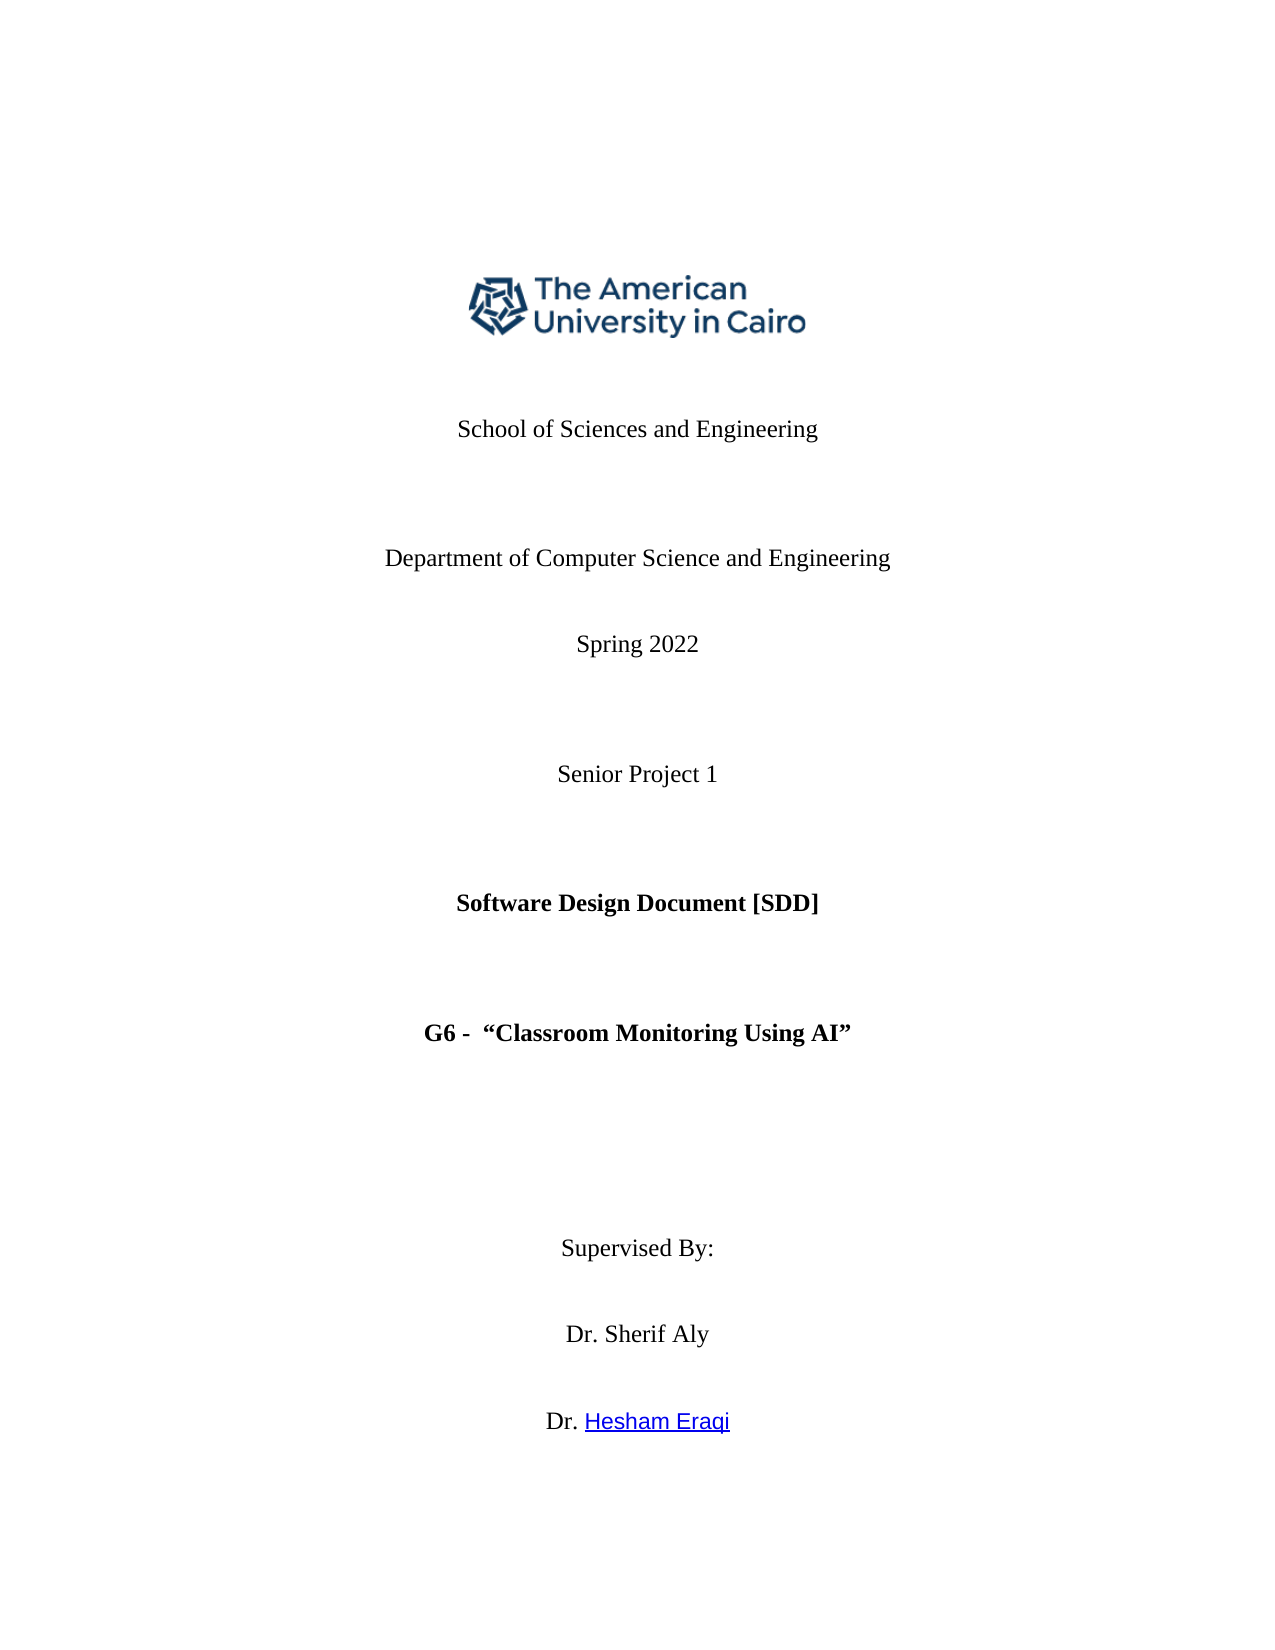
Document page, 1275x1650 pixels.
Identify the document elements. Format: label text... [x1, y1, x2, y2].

text Supervised By: [150, 1233, 1125, 1262]
text G6 - “Classroom Monitoring Using AI” [150, 1018, 1125, 1046]
picture [468, 275, 806, 338]
text Dr. Sherif Aly [150, 1319, 1125, 1348]
text Senior Project 1 [150, 759, 1125, 788]
text Department of Computer Science and Engineering [150, 543, 1125, 572]
text Software Design Document [SDD] [150, 888, 1125, 917]
text Dr. Hesham Eraqi [150, 1406, 1125, 1434]
text Spring 2022 [150, 629, 1125, 658]
text School of Sciences and Engineering [150, 414, 1125, 443]
